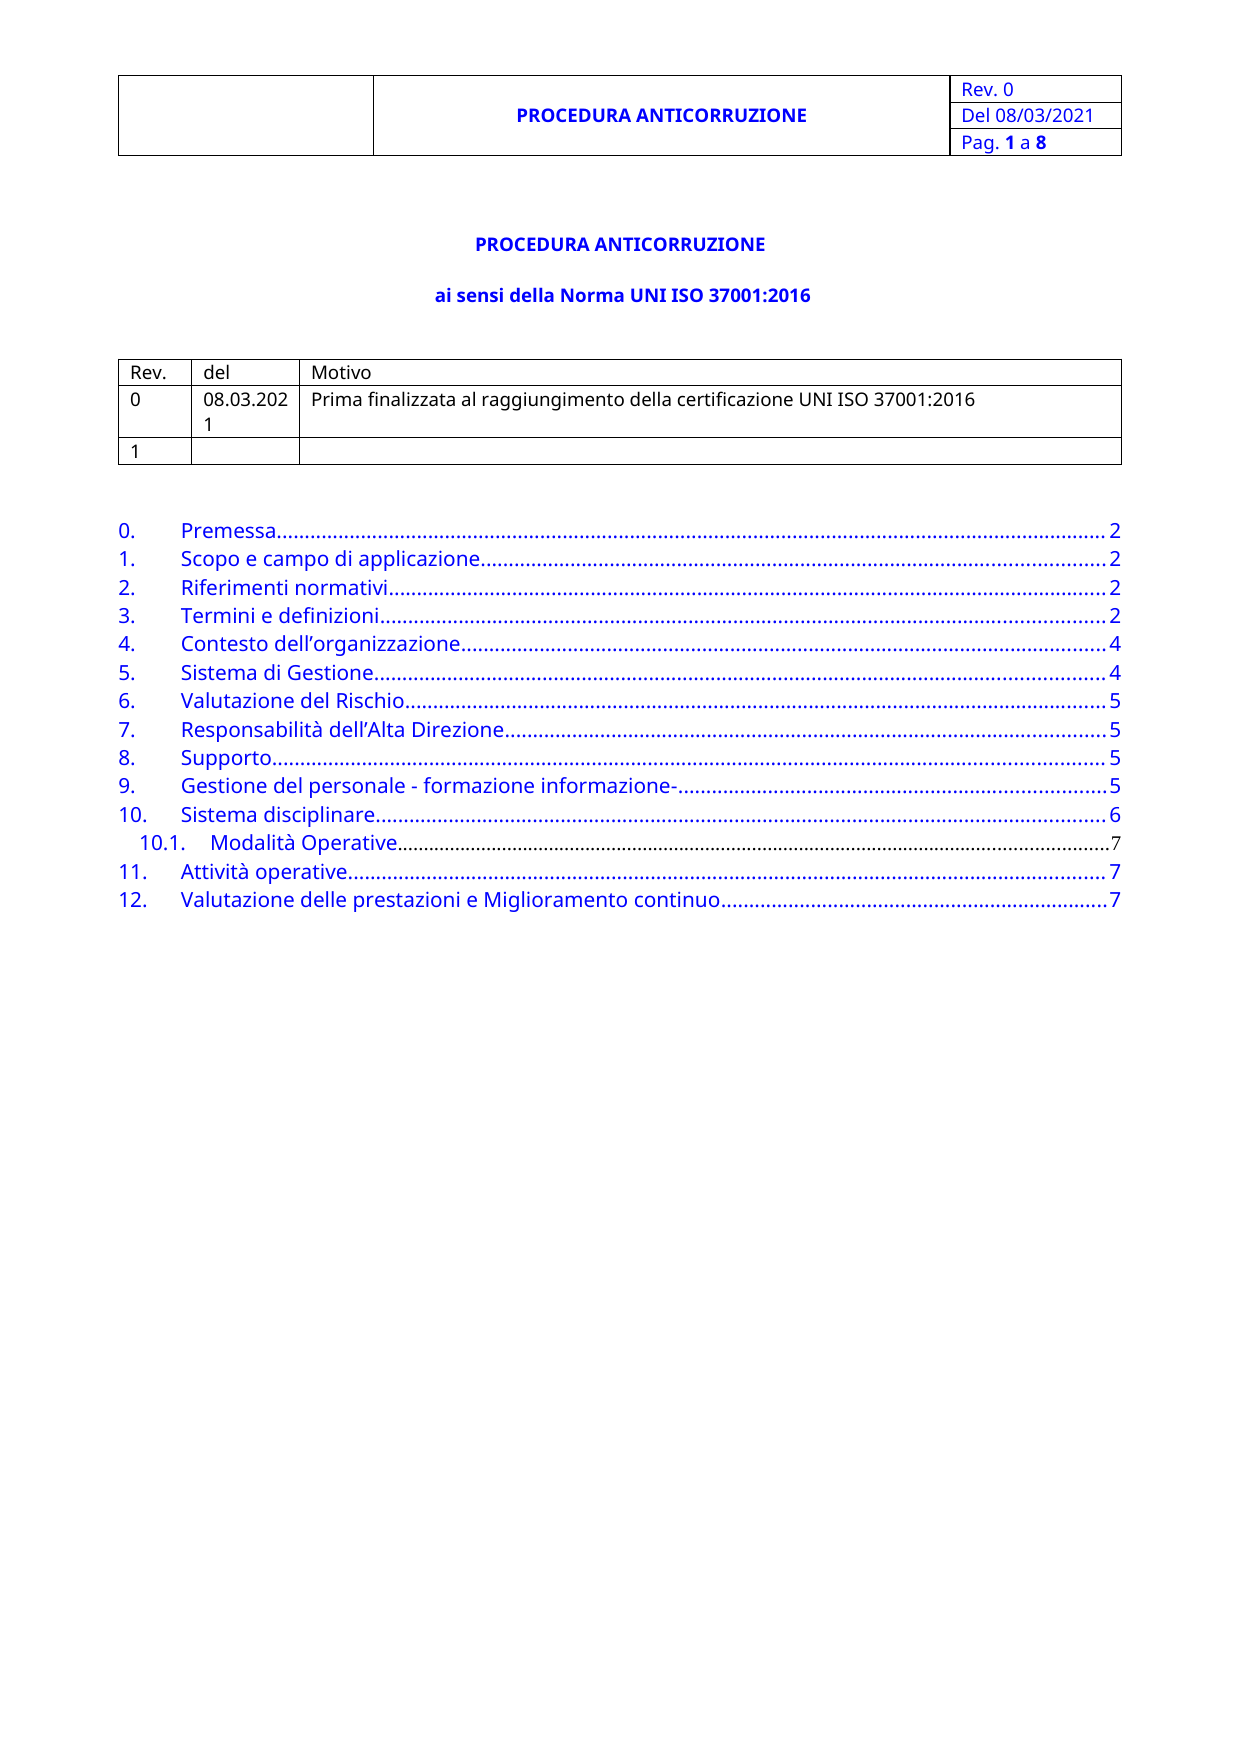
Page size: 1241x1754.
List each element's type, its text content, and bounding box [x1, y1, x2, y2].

table_cell 1 [119, 438, 191, 464]
text 5. Sistema di Gestione 4 [118, 658, 1122, 686]
text 11. Attività operative 7 [118, 857, 1122, 885]
text 6. Valutazione del Rischio 5 [118, 686, 1122, 715]
text 3. Termini e definizioni 2 [118, 601, 1122, 629]
text PROCEDURA ANTICORRUZIONE [118, 231, 1122, 256]
table_cell Prima finalizzata al raggiungimento della certificazione UNI ISO 37001:2016 [300, 386, 1121, 437]
table_header Rev. [119, 360, 191, 385]
text 7. Responsabilità dell’Alta Direzione 5 [118, 715, 1122, 743]
text 10.1. Modalità Operative 7 [139, 828, 1122, 857]
text 9. Gestione del personale - formazione informazione- 5 [118, 772, 1122, 800]
text 12. Valutazione delle prestazioni e Miglioramento continuo 7 [118, 885, 1122, 914]
text 4. Contesto dell’organizzazione 4 [118, 629, 1122, 658]
table_cell [192, 438, 299, 464]
text 8. Supporto 5 [118, 743, 1122, 772]
table_cell [300, 438, 1121, 464]
table_cell 08.03.2021 [192, 386, 299, 437]
text 1. Scopo e campo di applicazione 2 [118, 544, 1122, 573]
table_header del [192, 360, 299, 385]
text ai sensi della Norma UNI ISO 37001:2016 [118, 282, 1122, 307]
text 2. Riferimenti normativi 2 [118, 573, 1122, 601]
table_header Motivo [300, 360, 1121, 385]
table_cell 0 [119, 386, 191, 437]
text 10. Sistema disciplinare 6 [118, 800, 1122, 828]
text 0. Premessa 2 [118, 516, 1122, 544]
